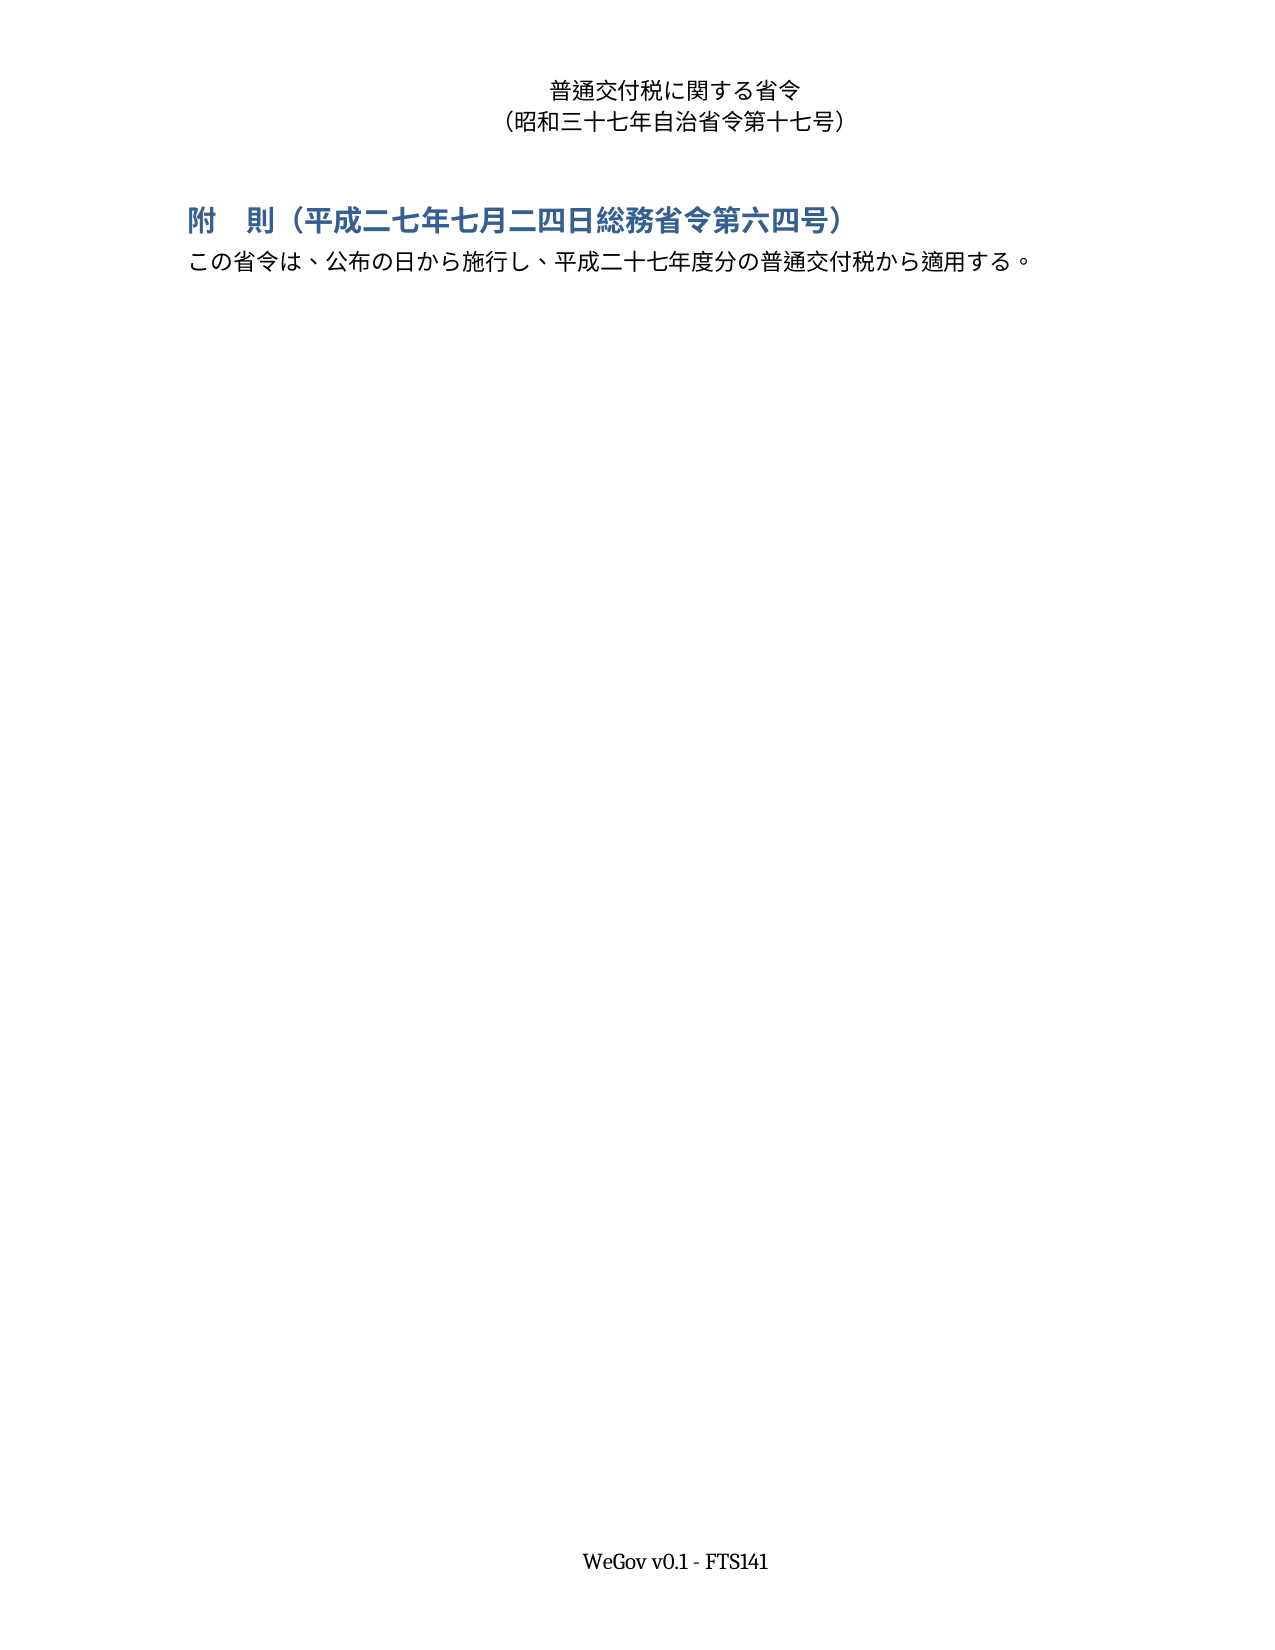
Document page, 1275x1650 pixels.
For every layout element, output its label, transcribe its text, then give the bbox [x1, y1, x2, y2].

text この省令は、公布の日から施行し、平成二十七年度分の普通交付税から適用する。 [187, 246, 1087, 277]
subtitle 附 則（平成二七年七月二四日総務省令第六四号） [187, 200, 1087, 240]
